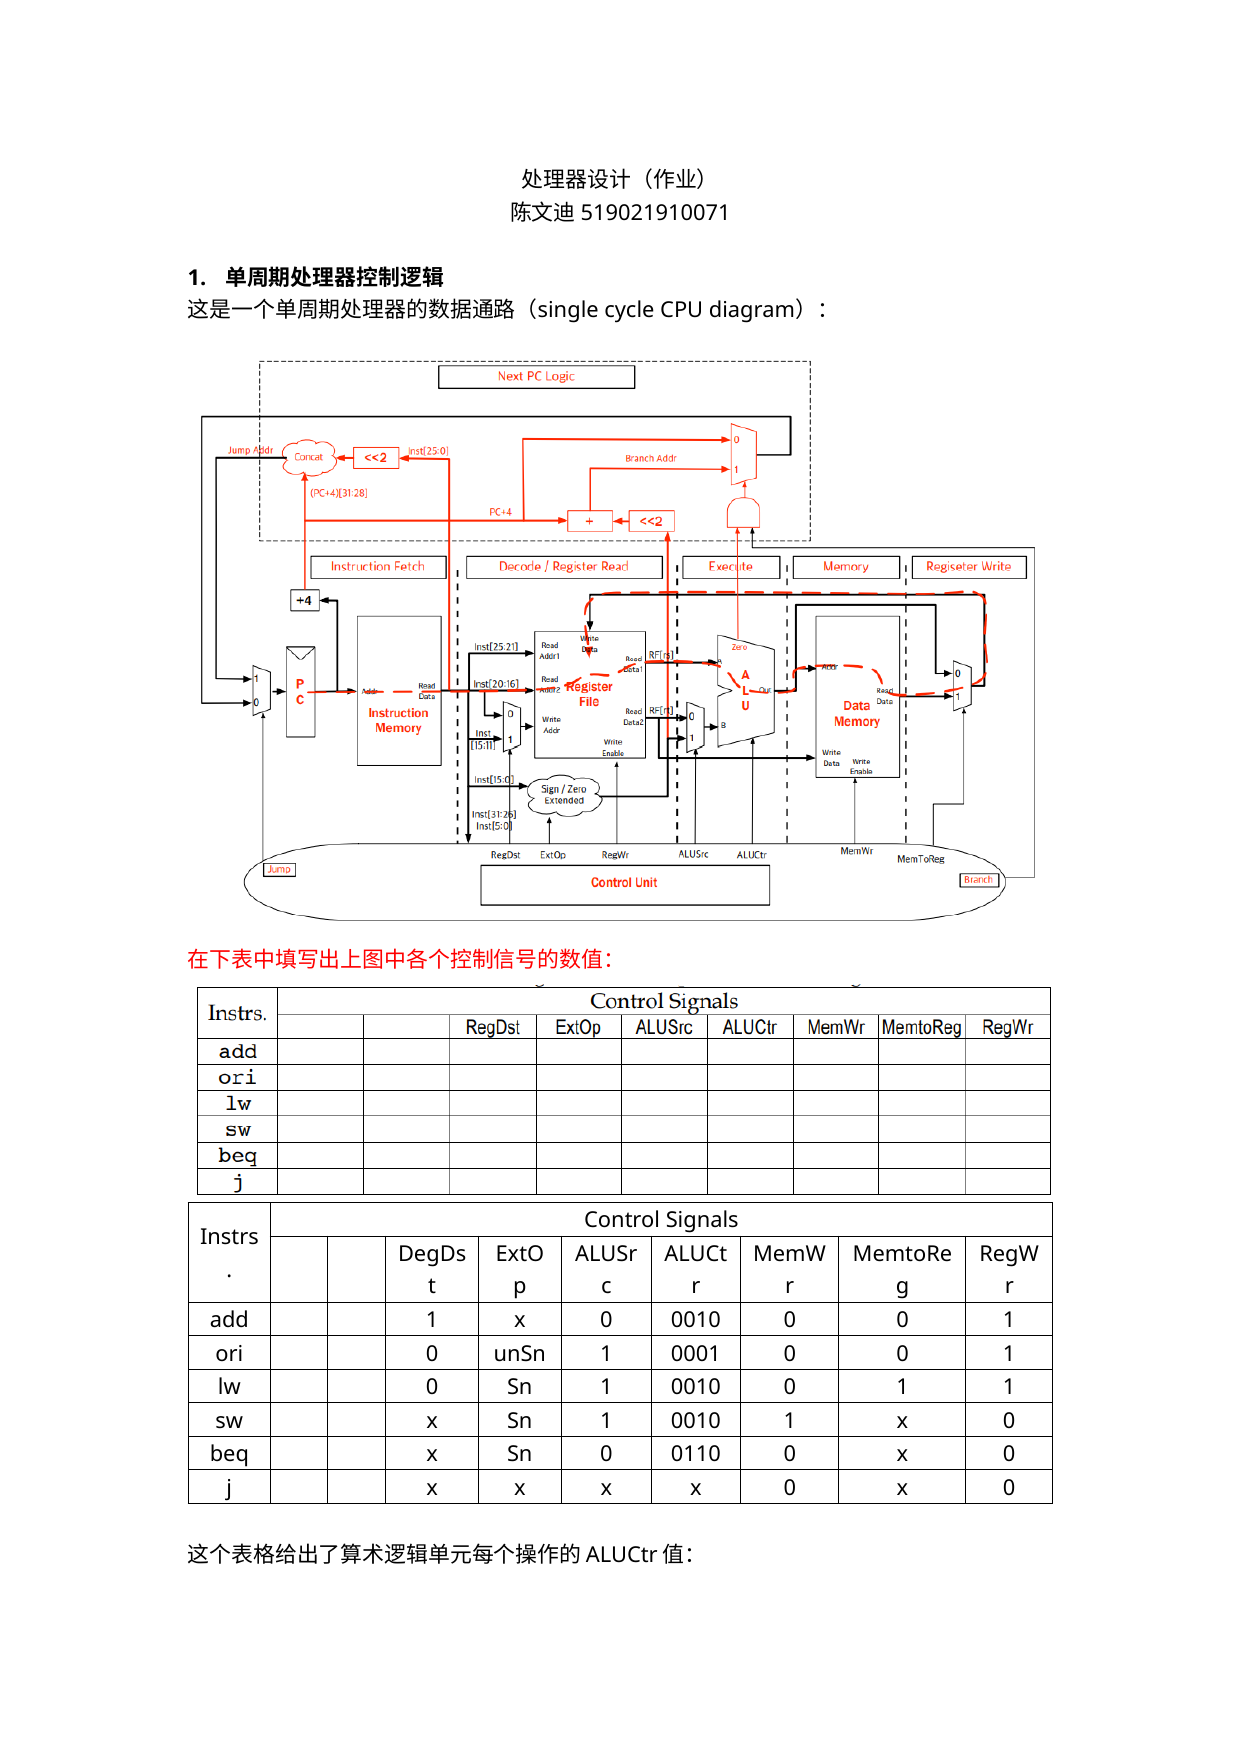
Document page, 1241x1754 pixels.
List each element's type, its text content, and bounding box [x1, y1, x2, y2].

table_cell [328, 1237, 385, 1302]
table_cell 1 [741, 1403, 838, 1436]
table_cell lw [189, 1370, 270, 1402]
list 单周期处理器控制逻辑 [187, 259, 1053, 292]
table_cell RegWr [966, 1237, 1052, 1302]
table_cell x [839, 1470, 965, 1503]
text 在下表中填写出上图中各个控制信号的数值： [187, 942, 1053, 974]
table_cell x [839, 1437, 965, 1469]
table_cell x [386, 1470, 478, 1503]
table_cell MemtoReg [839, 1237, 965, 1302]
table_cell x [479, 1303, 561, 1335]
table_cell ALUCtr [652, 1237, 740, 1302]
table_cell MemWr [741, 1237, 838, 1302]
table_cell add [189, 1303, 270, 1335]
table_cell 0 [741, 1470, 838, 1503]
table_cell 0010 [652, 1403, 740, 1436]
table_cell 0 [741, 1336, 838, 1369]
table_cell 1 [562, 1336, 651, 1369]
table_cell j [189, 1470, 270, 1503]
table_cell [328, 1336, 385, 1369]
table_cell x [839, 1403, 965, 1436]
table_cell 0 [386, 1336, 478, 1369]
table_cell [271, 1336, 327, 1369]
table_cell ExtOp [479, 1237, 561, 1302]
table_cell 0010 [652, 1303, 740, 1335]
table_cell Sn [479, 1370, 561, 1402]
text 处理器设计（作业） [187, 162, 1053, 194]
table_cell ori [189, 1336, 270, 1369]
table_cell x [652, 1470, 740, 1503]
table_cell 0 [741, 1370, 838, 1402]
table_cell [271, 1370, 327, 1402]
table_cell DegDst [386, 1237, 478, 1302]
table_cell 0 [966, 1437, 1052, 1469]
table_cell [328, 1303, 385, 1335]
table_cell 1 [966, 1303, 1052, 1335]
table_cell [328, 1403, 385, 1436]
table_cell x [562, 1470, 651, 1503]
table_cell 0 [966, 1470, 1052, 1503]
table_header Control Signals [271, 1203, 1052, 1236]
table_cell [328, 1370, 385, 1402]
table_cell 0001 [652, 1336, 740, 1369]
table_cell 0010 [652, 1370, 740, 1402]
table_cell [328, 1470, 385, 1503]
text 陈文迪 519021910071 [187, 194, 1053, 227]
table_cell 1 [966, 1370, 1052, 1402]
table_cell 1 [562, 1370, 651, 1402]
table_cell x [386, 1403, 478, 1436]
picture [187, 974, 1053, 1197]
table_cell 1 [562, 1403, 651, 1436]
table_cell 0 [966, 1403, 1052, 1436]
table_cell Sn [479, 1437, 561, 1469]
table_cell 1 [839, 1370, 965, 1402]
table_cell [271, 1403, 327, 1436]
picture [187, 357, 1053, 930]
table_cell 1 [386, 1303, 478, 1335]
table_cell 0 [741, 1437, 838, 1469]
text 这是一个单周期处理器的数据通路（single cycle CPU diagram）： [187, 292, 1053, 324]
table_cell 0 [562, 1303, 651, 1335]
table_cell [271, 1470, 327, 1503]
table_cell beq [189, 1437, 270, 1469]
table_cell 1 [966, 1336, 1052, 1369]
table_cell 0 [839, 1336, 965, 1369]
table_cell sw [189, 1403, 270, 1436]
table_cell 0 [562, 1437, 651, 1469]
table_cell 0110 [652, 1437, 740, 1469]
table_cell x [386, 1437, 478, 1469]
table_cell [271, 1437, 327, 1469]
table_cell Sn [479, 1403, 561, 1436]
table_header Instrs. [189, 1203, 270, 1302]
table_cell 0 [741, 1303, 838, 1335]
table_cell 0 [839, 1303, 965, 1335]
text 这个表格给出了算术逻辑单元每个操作的ALUCtr值： [187, 1536, 1053, 1569]
table_cell [271, 1303, 327, 1335]
table_cell [271, 1237, 327, 1302]
table_cell unSn [479, 1336, 561, 1369]
table_cell [328, 1437, 385, 1469]
table_cell ALUSrc [562, 1237, 651, 1302]
table_cell 0 [386, 1370, 478, 1402]
table_cell x [479, 1470, 561, 1503]
